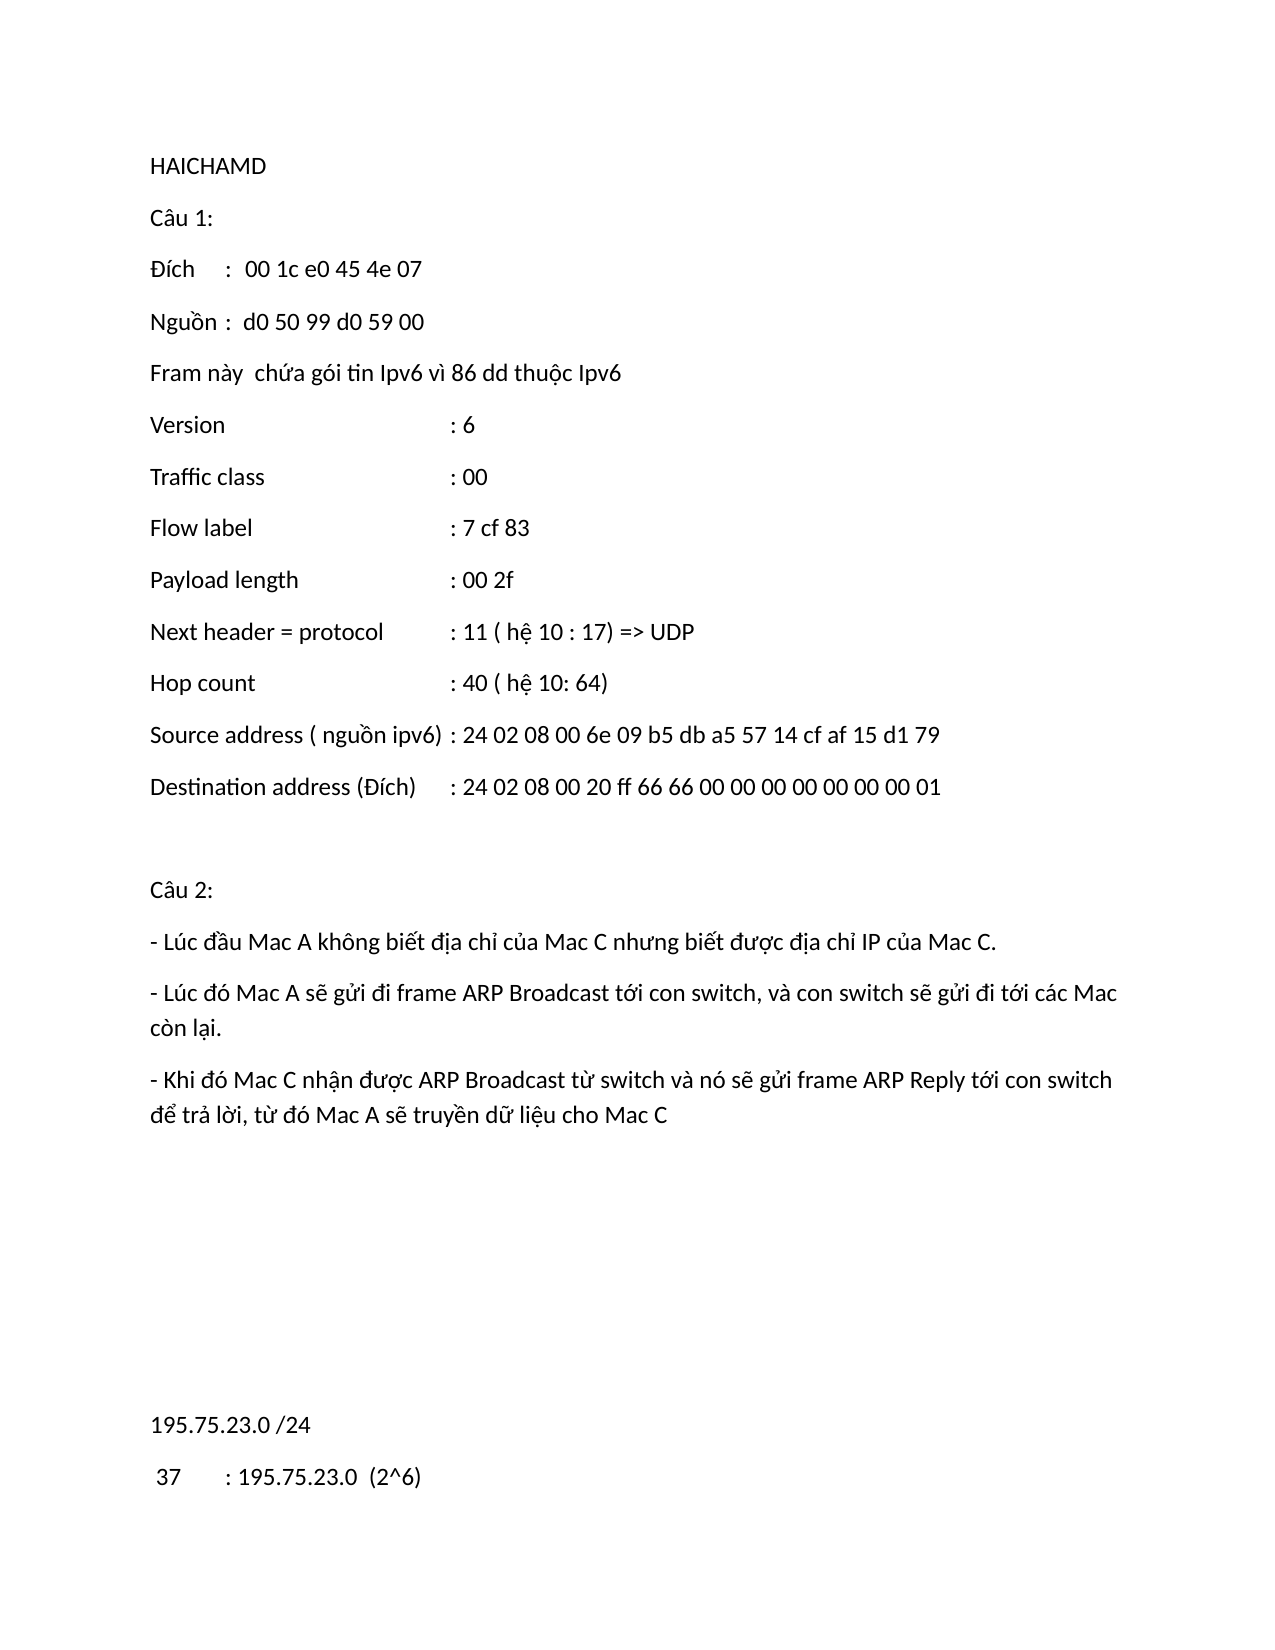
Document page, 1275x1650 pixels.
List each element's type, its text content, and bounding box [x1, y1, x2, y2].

text Câu 1: [150, 202, 1125, 232]
text Flow label : 7 cf 83 [150, 512, 1125, 543]
text Source address ( nguồn ipv6) : 24 02 08 00 6e 09 b5 db a5 57 14 cf af 15 d1 79 [150, 719, 1125, 749]
text Đích : 00 1c e0 45 4e 07 [150, 253, 1125, 284]
text - Lúc đó Mac A sẽ gửi đi frame ARP Broadcast tới con switch, và con switch sẽ gửi đi tới các Mac còn lại. [150, 977, 1125, 1043]
text 195.75.23.0 /24 [150, 1409, 1125, 1439]
text Destination address (Đích) : 24 02 08 00 20 ff 66 66 00 00 00 00 00 00 00 01 [150, 771, 1125, 801]
text Version : 6 [150, 409, 1125, 439]
text 37 : 195.75.23.0 (2^6) [150, 1461, 1125, 1491]
text Next header = protocol : 11 ( hệ 10 : 17) => UDP [150, 616, 1125, 646]
text Payload length : 00 2f [150, 564, 1125, 594]
text Hop count : 40 ( hệ 10: 64) [150, 667, 1125, 698]
text Câu 2: [150, 874, 1125, 904]
text Traffic class : 00 [150, 461, 1125, 491]
text HAICHAMD [150, 150, 1125, 181]
text - Khi đó Mac C nhận được ARP Broadcast từ switch và nó sẽ gửi frame ARP Reply tới con switch để trả lời, từ đó Mac A sẽ truyền dữ liệu cho Mac C [150, 1064, 1125, 1129]
text - Lúc đầu Mac A không biết địa chỉ của Mac C nhưng biết được địa chỉ IP của Mac C. [150, 926, 1125, 956]
text Nguồn : d0 50 99 d0 59 00 [150, 306, 1125, 336]
text Fram này chứa gói tin Ipv6 vì 86 dd thuộc Ipv6 [150, 357, 1125, 388]
